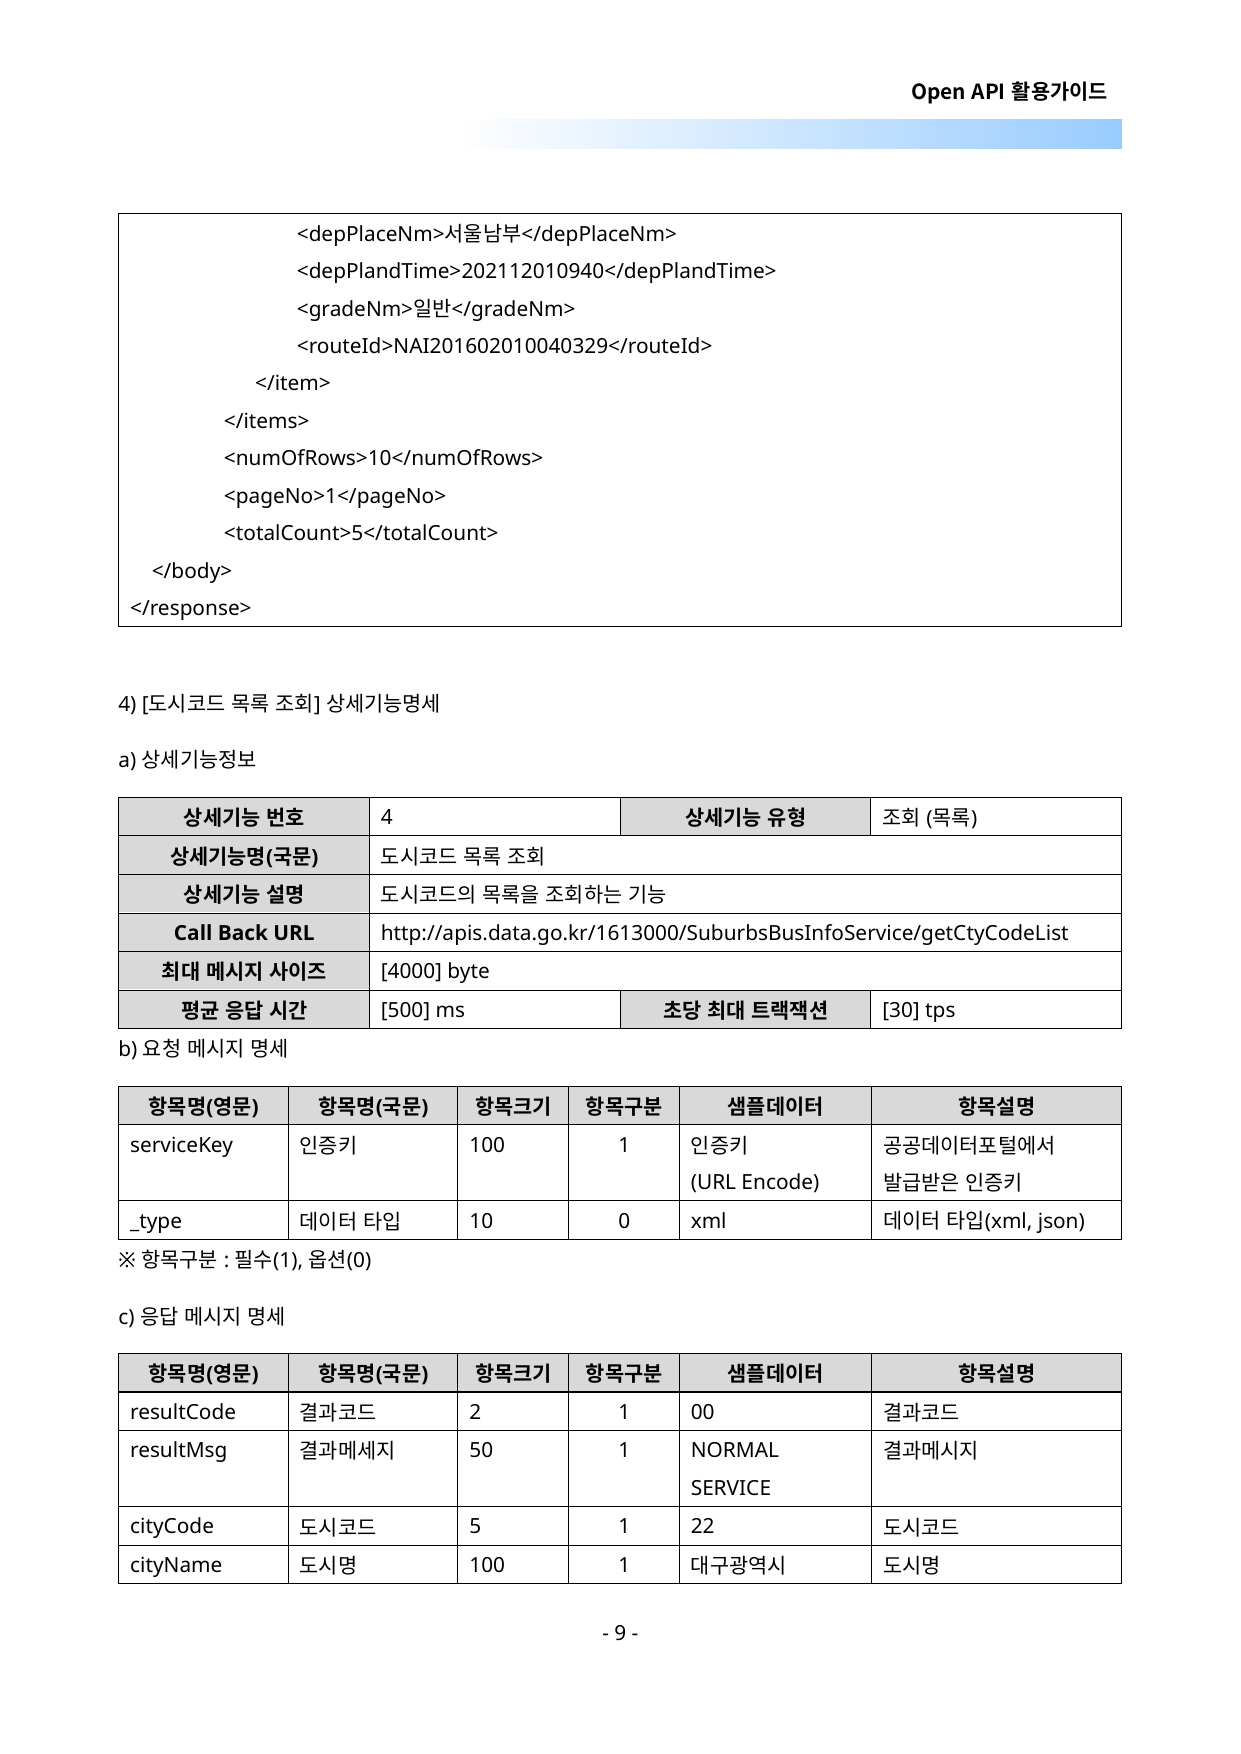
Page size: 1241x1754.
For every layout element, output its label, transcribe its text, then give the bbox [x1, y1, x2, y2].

table_cell 1 [569, 1125, 679, 1200]
table_cell Call Back URL [119, 914, 369, 951]
table_cell cityCode [119, 1507, 288, 1544]
table_header 4 [370, 798, 620, 835]
table_header 항목명(영문) [119, 1354, 288, 1391]
table_cell 데이터 타입(xml, json) [872, 1201, 1121, 1239]
table_cell xml [680, 1201, 871, 1239]
table_cell 도시명 [872, 1546, 1121, 1583]
table_header 상세기능 번호 [119, 798, 369, 835]
table_cell 1 [569, 1393, 679, 1430]
table_cell 2 [458, 1393, 568, 1430]
table_cell 결과코드 [872, 1393, 1121, 1430]
text ※ 항목구분 : 필수(1), 옵션(0) [118, 1240, 1122, 1277]
table_cell _type [119, 1201, 288, 1239]
table_cell 인증키 [289, 1125, 457, 1200]
table_cell 도시코드의 목록을 조회하는 기능 [370, 875, 1121, 912]
text b) 요청 메시지 명세 [118, 1029, 1122, 1067]
table_cell 100 [458, 1546, 568, 1583]
table_cell 10 [458, 1201, 568, 1239]
table_cell 1 [569, 1507, 679, 1544]
text a) 상세기능정보 [118, 740, 1122, 778]
table_cell http://apis.data.go.kr/1613000/SuburbsBusInfoService/getCtyCodeList [370, 914, 1121, 951]
table_header 샘플데이터 [680, 1354, 871, 1391]
table_cell [500] ms [370, 991, 620, 1028]
table_cell 0 [569, 1201, 679, 1239]
table_header 항목크기 [458, 1354, 568, 1391]
text c) 응답 메시지 명세 [118, 1296, 1122, 1334]
table_cell 1 [569, 1431, 679, 1506]
table_header 조회 (목록) [871, 798, 1121, 835]
text 4) [도시코드 목록 조회] 상세기능명세 [118, 684, 1122, 721]
table_cell 데이터 타입 [289, 1201, 457, 1239]
table_cell 인증키 (URL Encode) [680, 1125, 871, 1200]
table_cell 1 [569, 1546, 679, 1583]
table_cell 상세기능명(국문) [119, 836, 369, 874]
table_header 항목설명 [872, 1354, 1121, 1391]
table_cell 도시코드 목록 조회 [370, 836, 1121, 874]
table_header 항목명(영문) [119, 1087, 288, 1124]
table_cell [4000] byte [370, 952, 1121, 989]
table_cell 5 [458, 1507, 568, 1544]
table_cell 결과메세지 [289, 1431, 457, 1506]
table_cell resultCode [119, 1393, 288, 1430]
table_header 항목설명 [872, 1087, 1121, 1124]
table_cell 50 [458, 1431, 568, 1506]
table_cell resultMsg [119, 1431, 288, 1506]
table_cell 00 [680, 1393, 871, 1430]
table_header 항목명(국문) [289, 1354, 457, 1391]
table_cell 상세기능 설명 [119, 875, 369, 912]
table_cell 결과메시지 [872, 1431, 1121, 1506]
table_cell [119, 214, 1121, 626]
table_cell 결과코드 [289, 1393, 457, 1430]
table_cell 22 [680, 1507, 871, 1544]
table_cell cityName [119, 1546, 288, 1583]
table_cell 최대 메시지 사이즈 [119, 952, 369, 989]
table_cell 초당 최대 트랙잭션 [621, 991, 870, 1028]
table_cell 100 [458, 1125, 568, 1200]
table_cell [30] tps [871, 991, 1121, 1028]
table_header 항목크기 [458, 1087, 568, 1124]
table_cell NORMAL SERVICE [680, 1431, 871, 1506]
table_header 항목구분 [569, 1354, 679, 1391]
table_header 항목명(국문) [289, 1087, 457, 1124]
table_header 상세기능 유형 [621, 798, 870, 835]
table_header 항목구분 [569, 1087, 679, 1124]
table_cell 평균 응답 시간 [119, 991, 369, 1028]
table_cell 도시코드 [872, 1507, 1121, 1544]
table_cell 대구광역시 [680, 1546, 871, 1583]
table_cell serviceKey [119, 1125, 288, 1200]
table_cell 도시명 [289, 1546, 457, 1583]
table_cell 공공데이터포털에서 발급받은 인증키 [872, 1125, 1121, 1200]
table_header 샘플데이터 [680, 1087, 871, 1124]
table_cell 도시코드 [289, 1507, 457, 1544]
